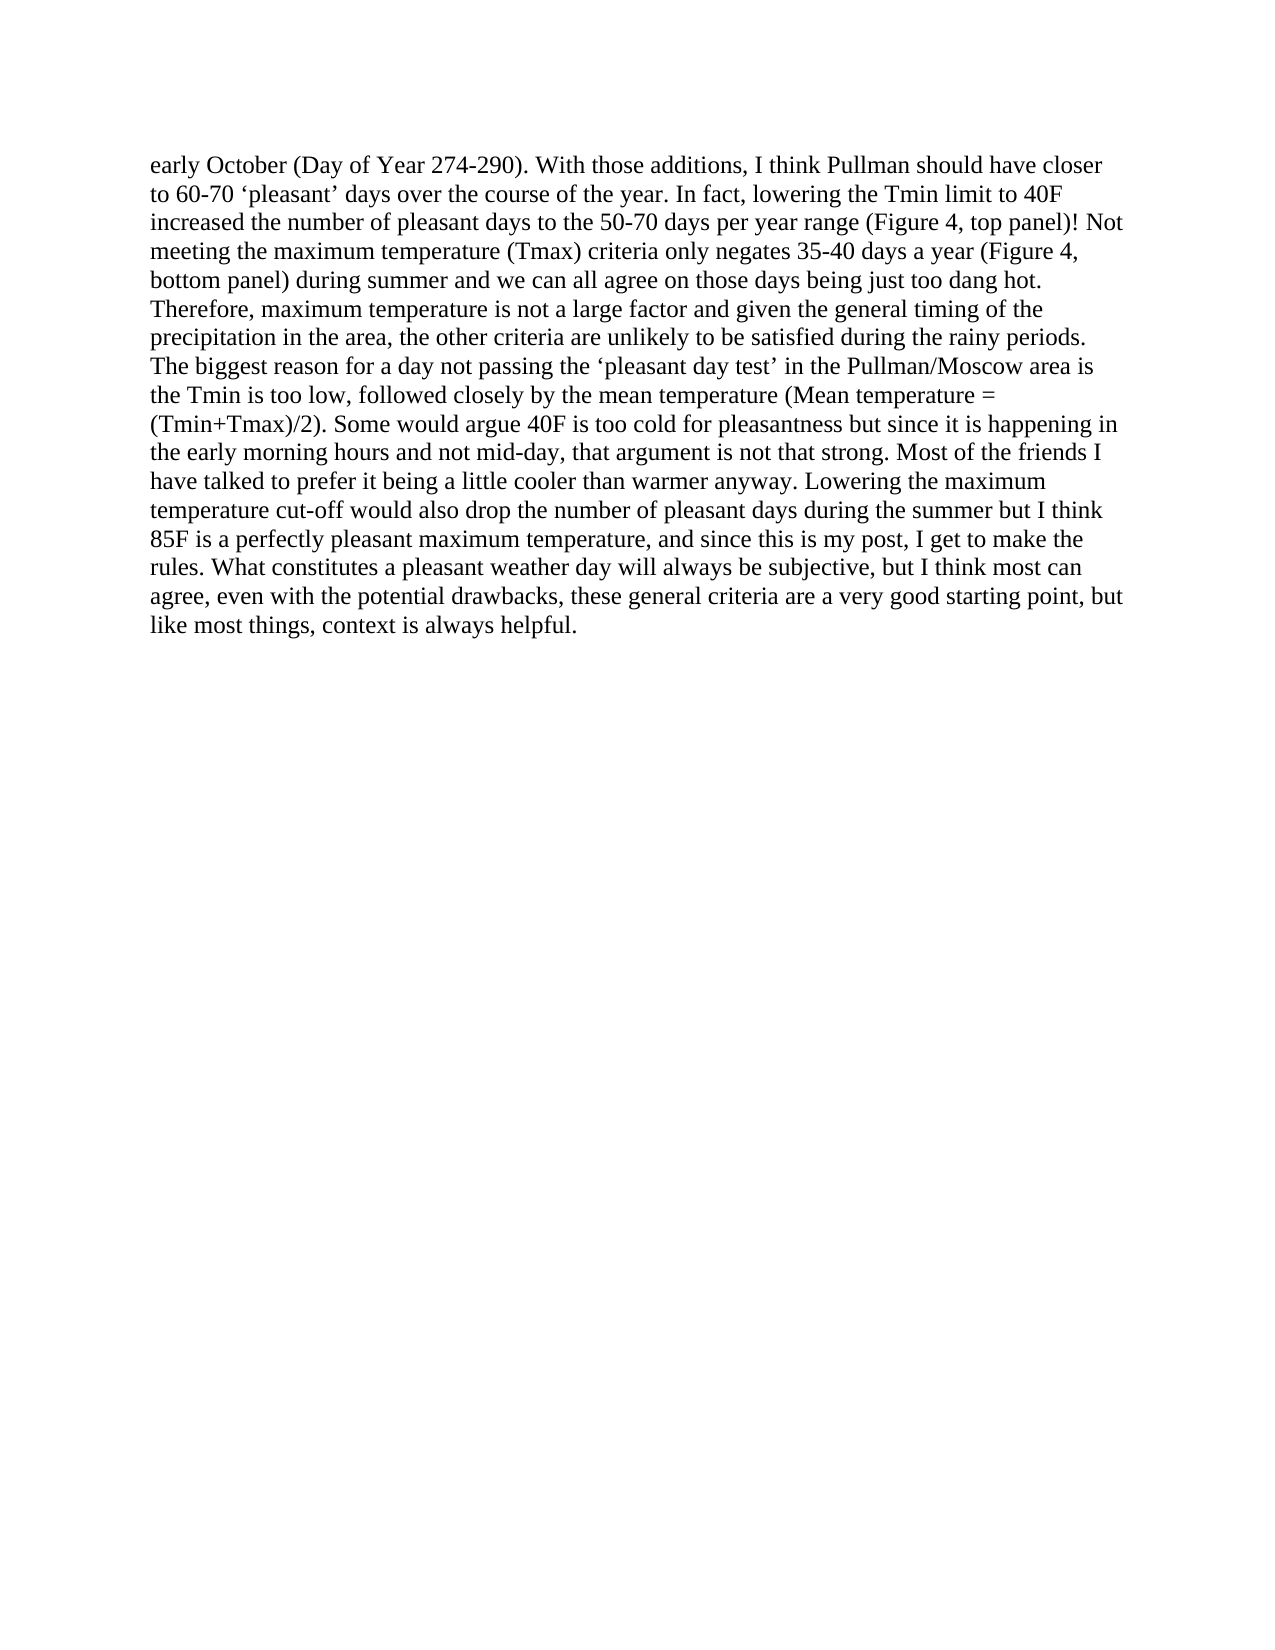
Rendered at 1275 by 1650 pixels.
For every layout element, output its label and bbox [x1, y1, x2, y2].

text [150, 150, 1125, 639]
